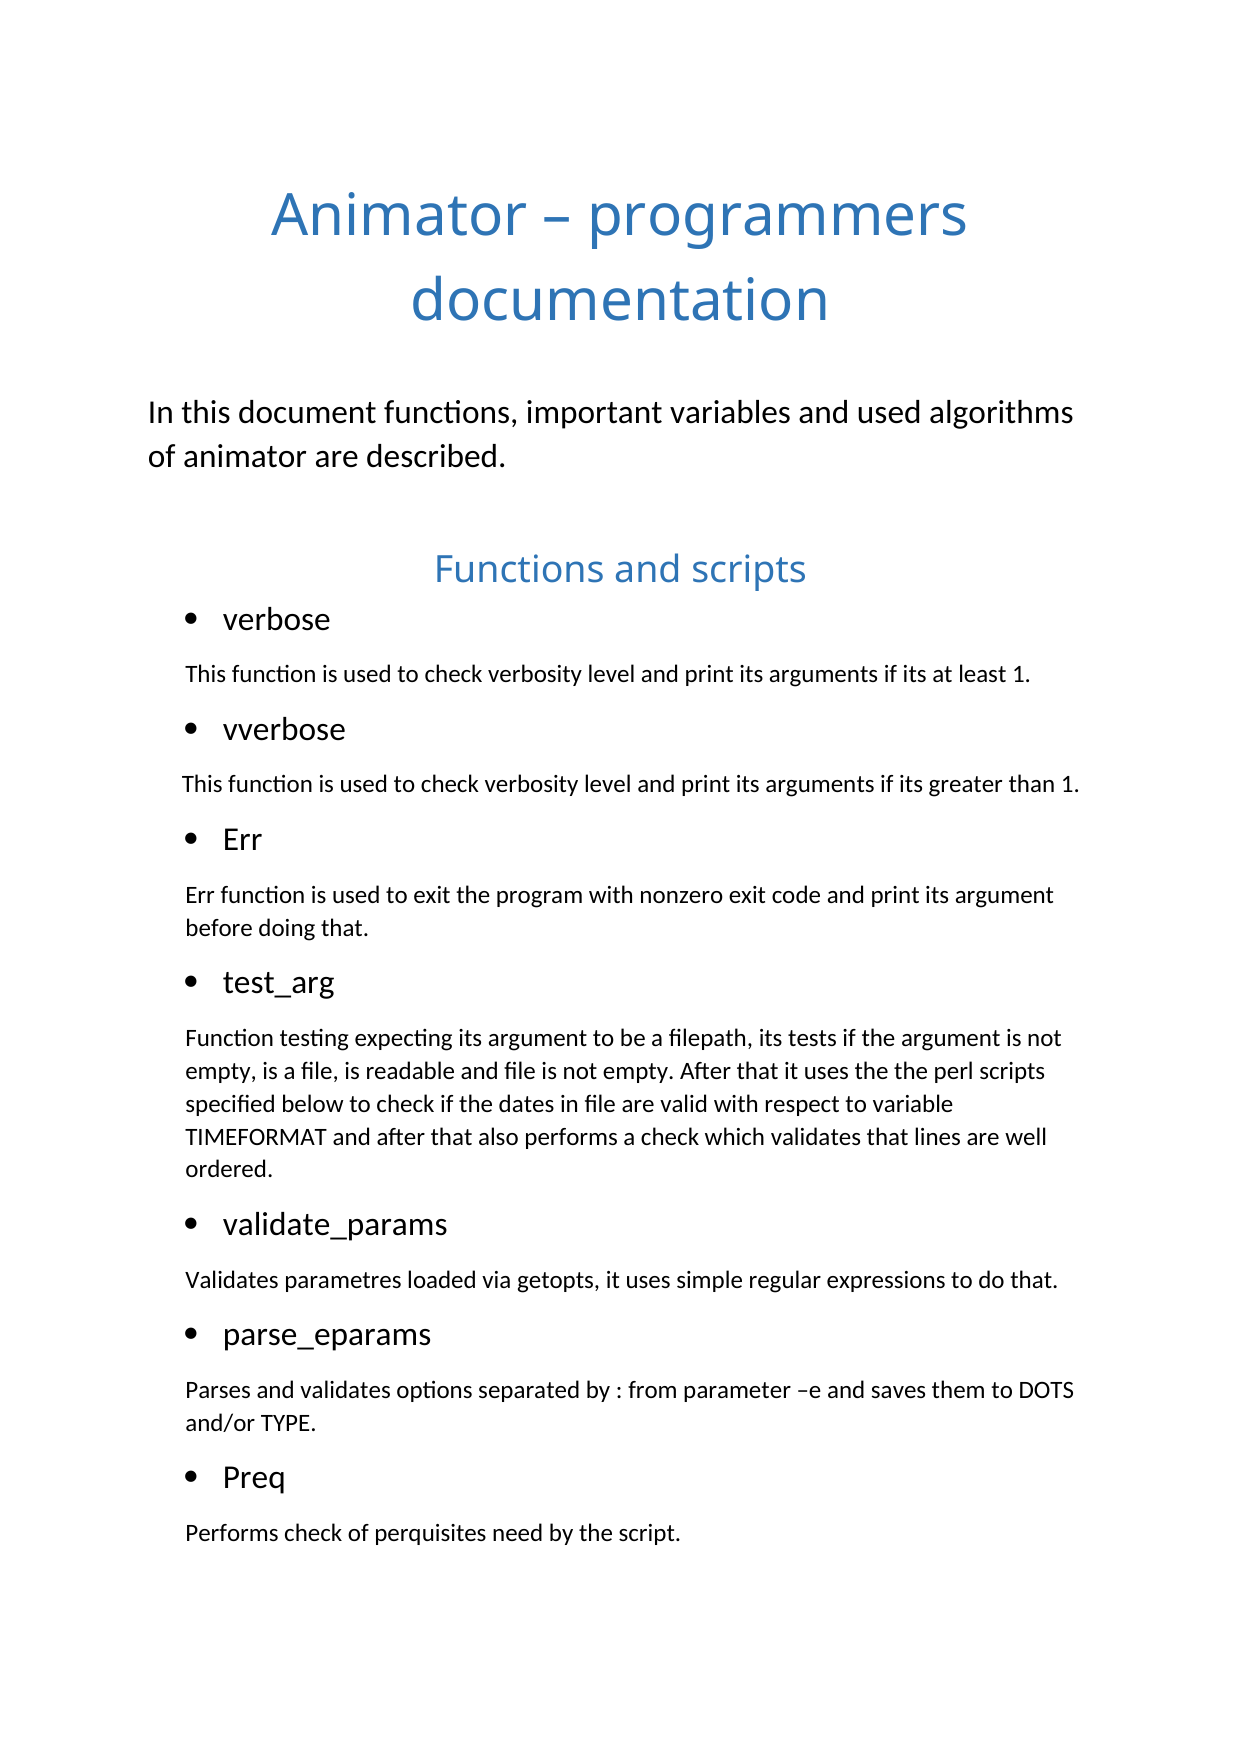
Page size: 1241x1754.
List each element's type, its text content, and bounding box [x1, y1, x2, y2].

subtitle Animator – programmers documentation [148, 173, 1093, 338]
list Err [185, 818, 1093, 859]
text Performs check of perquisites need by the script. [185, 1517, 1093, 1548]
text In this document functions, important variables and used algorithms of animator are described. [148, 391, 1093, 476]
list parse_eparams [185, 1313, 1093, 1354]
text Err function is used to exit the program with nonzero exit code and print its argument before doing that. [185, 879, 1093, 942]
list validate_params [185, 1203, 1093, 1244]
text Validates parametres loaded via getopts, it uses simple regular expressions to do that. [185, 1264, 1093, 1294]
list vverbose [185, 708, 1093, 749]
text Parses and validates options separated by : from parameter –e and saves them to DOTS and/or TYPE. [185, 1374, 1093, 1437]
list Preq [185, 1456, 1093, 1497]
list test_arg [185, 961, 1093, 1002]
text Function testing expecting its argument to be a filepath, its tests if the argument is not empty, is a file, is readable and file is not empty. After that it uses the the perl scripts specified below to check if the dates in file are valid with respect to variable TIMEFORMAT and after that also performs a check which validates that lines are well ordered. [185, 1022, 1093, 1184]
text This function is used to check verbosity level and print its arguments if its greater than 1. [148, 768, 1093, 799]
list verbose [185, 598, 1093, 638]
subtitle Functions and scripts [148, 543, 1093, 594]
text This function is used to check verbosity level and print its arguments if its at least 1. [185, 658, 1093, 689]
